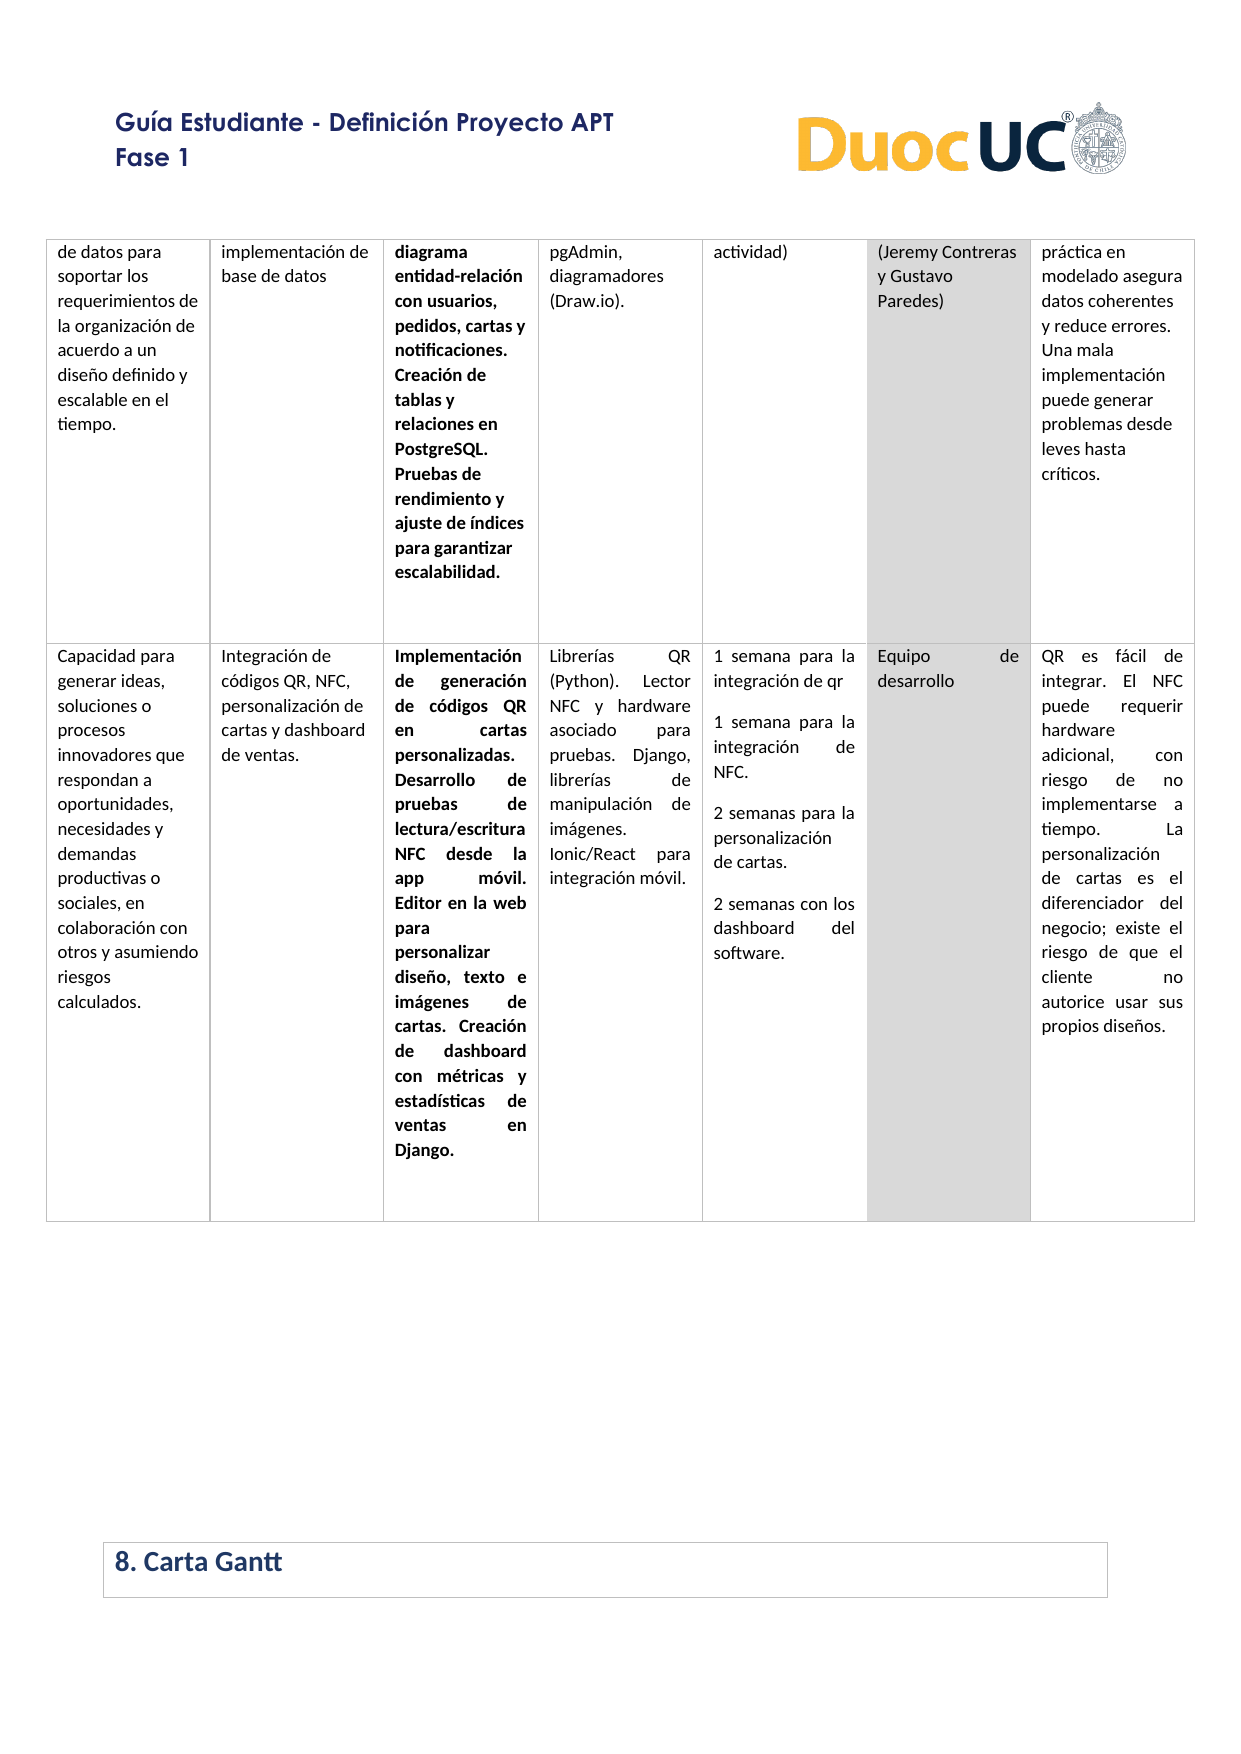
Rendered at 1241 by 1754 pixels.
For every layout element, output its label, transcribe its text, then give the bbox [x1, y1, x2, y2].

table_cell QR es fácil de integrar. El NFC puede requerir hardware adicional, con riesgo de no implementarse a tiempo. La personalización de cartas es el diferenciador del negocio; existe el riesgo de que el cliente no autorice usar sus propios diseños. [1031, 644, 1194, 1221]
table_cell 1 semana para la integración de qr 1 semana para la integración de NFC. 2 semanas para la personalización de cartas. 2 semanas con los dashboard del software. [703, 644, 866, 1221]
table_cell PostgreSQL, pgAdmin, diagramadores (Draw.io). [539, 240, 702, 643]
picture [798, 102, 1126, 174]
table_cell Una buena práctica en modelado asegura datos coherentes y reduce errores. Una mala implementación puede generar problemas desde leves hasta críticos. [1031, 240, 1194, 643]
table_cell Equipo de desarrollo [867, 644, 1030, 1221]
table_cell Integración de códigos QR, NFC, personalización de cartas y dashboard de ventas. [211, 644, 383, 1221]
table_cell Modelado e implementación de base de datos [211, 240, 383, 643]
table_cell Construir Modelos de datos para soportar los requerimientos de la organización de acuerdo a un diseño definido y escalable en el tiempo. [47, 240, 209, 643]
table_cell Librerías QR (Python). Lector NFC y hardware asociado para pruebas. Django, librerías de manipulación de imágenes. Ionic/React para integración móvil. [539, 644, 702, 1221]
table_cell Capacidad para generar ideas, soluciones o procesos innovadores que respondan a oportunidades, necesidades y demandas productivas o sociales, en colaboración con otros y asumiendo riesgos calculados. [47, 644, 209, 1221]
table_cell 1 semana (por actividad) [703, 240, 866, 643]
table_cell Analista BD (Jeremy Contreras y Gustavo Paredes) [867, 240, 1030, 643]
table_cell Implementación de generación de códigos QR en cartas personalizadas. Desarrollo de pruebas de lectura/escritura NFC desde la app móvil. Editor en la web para personalizar diseño, texto e imágenes de cartas. Creación de dashboard con métricas y estadísticas de ventas en Django. [384, 644, 538, 1221]
table_header 8. Carta Gantt [104, 1543, 1107, 1597]
